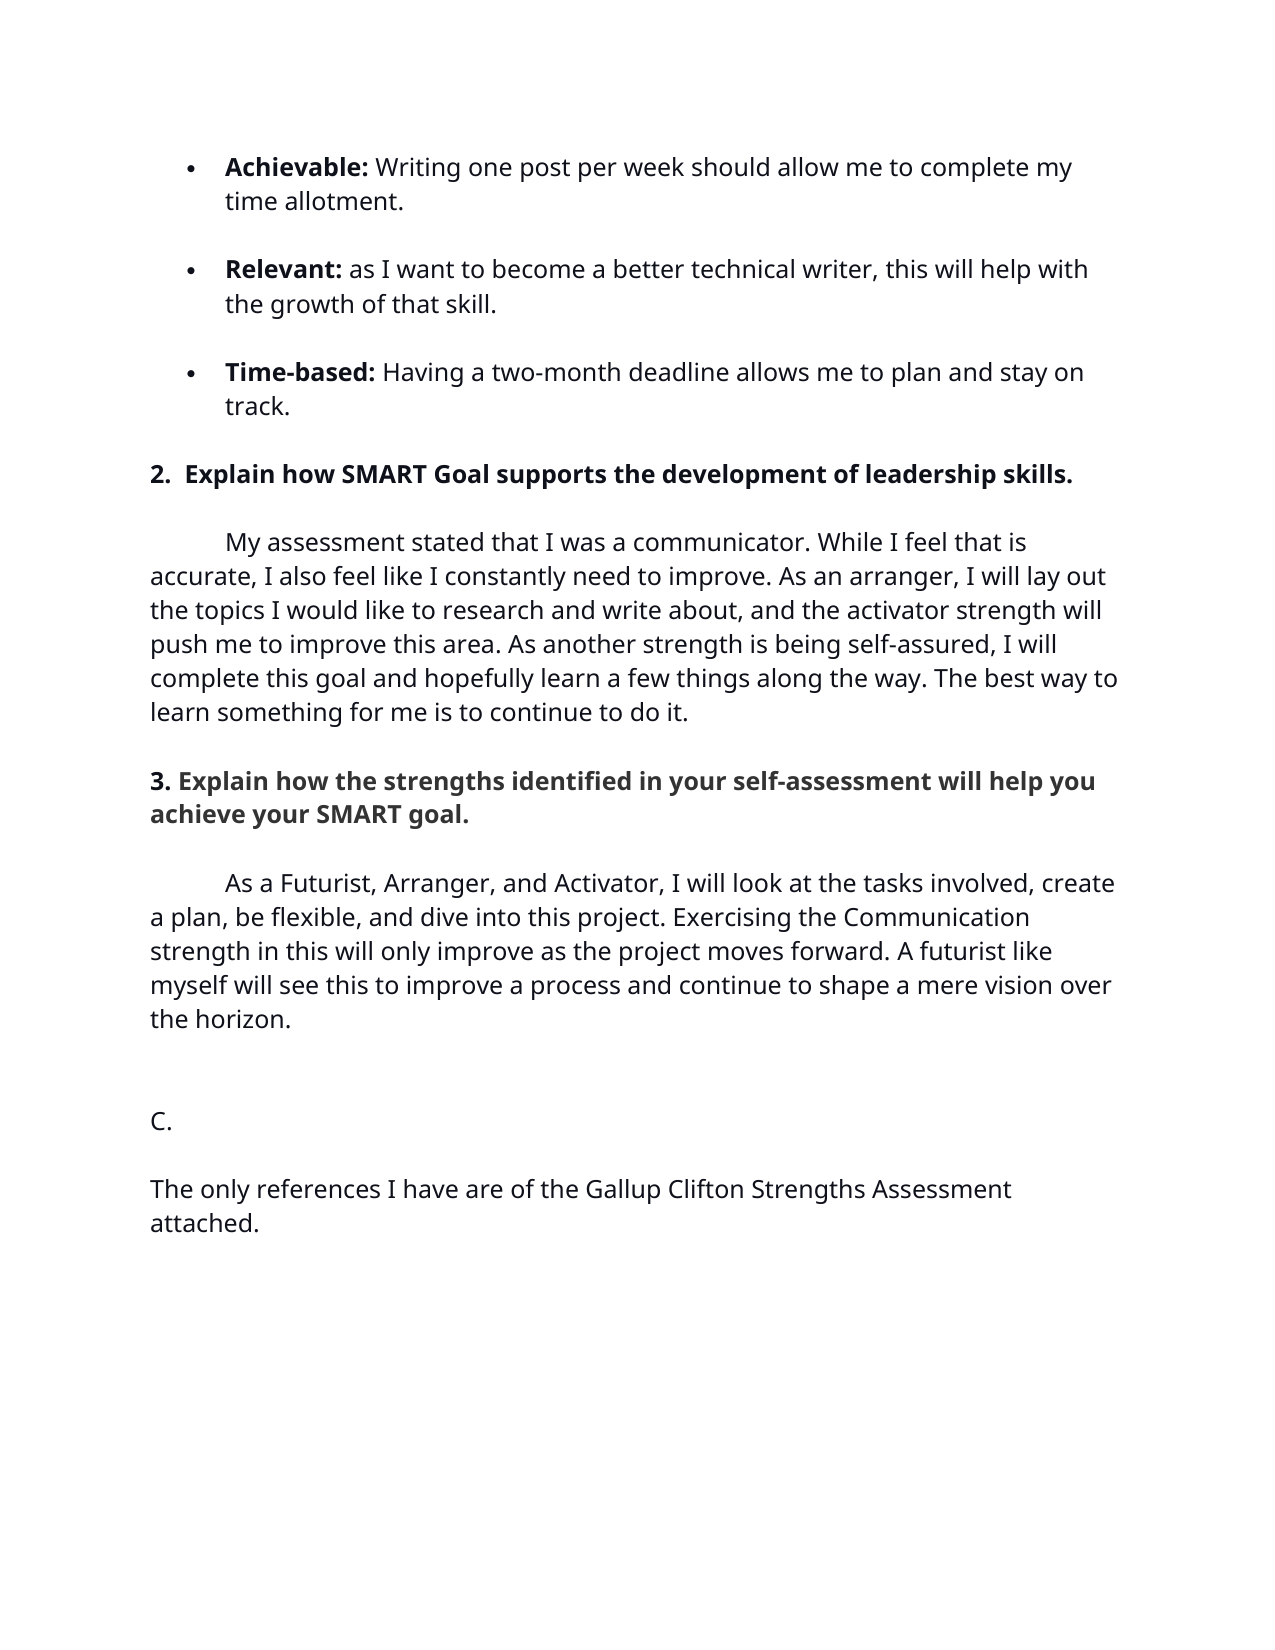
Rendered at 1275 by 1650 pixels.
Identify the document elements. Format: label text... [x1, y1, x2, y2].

text As a Futurist, Arranger, and Activator, I will look at the tasks involved, create a plan, be flexible, and dive into this project. Exercising the Communication strength in this will only improve as the project moves forward. A futurist like myself will see this to improve a process and continue to shape a mere vision over the horizon. [150, 865, 1125, 1036]
list Time-based: Having a two-month deadline allows me to plan and stay on track. [187, 354, 1125, 422]
list Achievable: Writing one post per week should allow me to complete my time allotment. [187, 150, 1125, 218]
list Relevant: as I want to become a better technical writer, this will help with the growth of that skill. [187, 252, 1125, 320]
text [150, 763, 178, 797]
text The only references I have are of the Gallup Clifton Strengths Assessment attached. [150, 1172, 1125, 1240]
text 2. Explain how SMART Goal supports the development of leadership skills. [150, 457, 1125, 491]
text C. [150, 1104, 1125, 1138]
text 3. Explain how the strengths identified in your self-assessment will help you achieve your SMART goal. [469, 763, 1125, 831]
text My assessment stated that I was a communicator. While I feel that is accurate, I also feel like I constantly need to improve. As an arranger, I will lay out the topics I would like to research and write about, and the activator strength will push me to improve this area. As another strength is being self-assured, I will complete this goal and hopefully learn a few things along the way. The best way to learn something for me is to continue to do it. [150, 525, 1125, 729]
